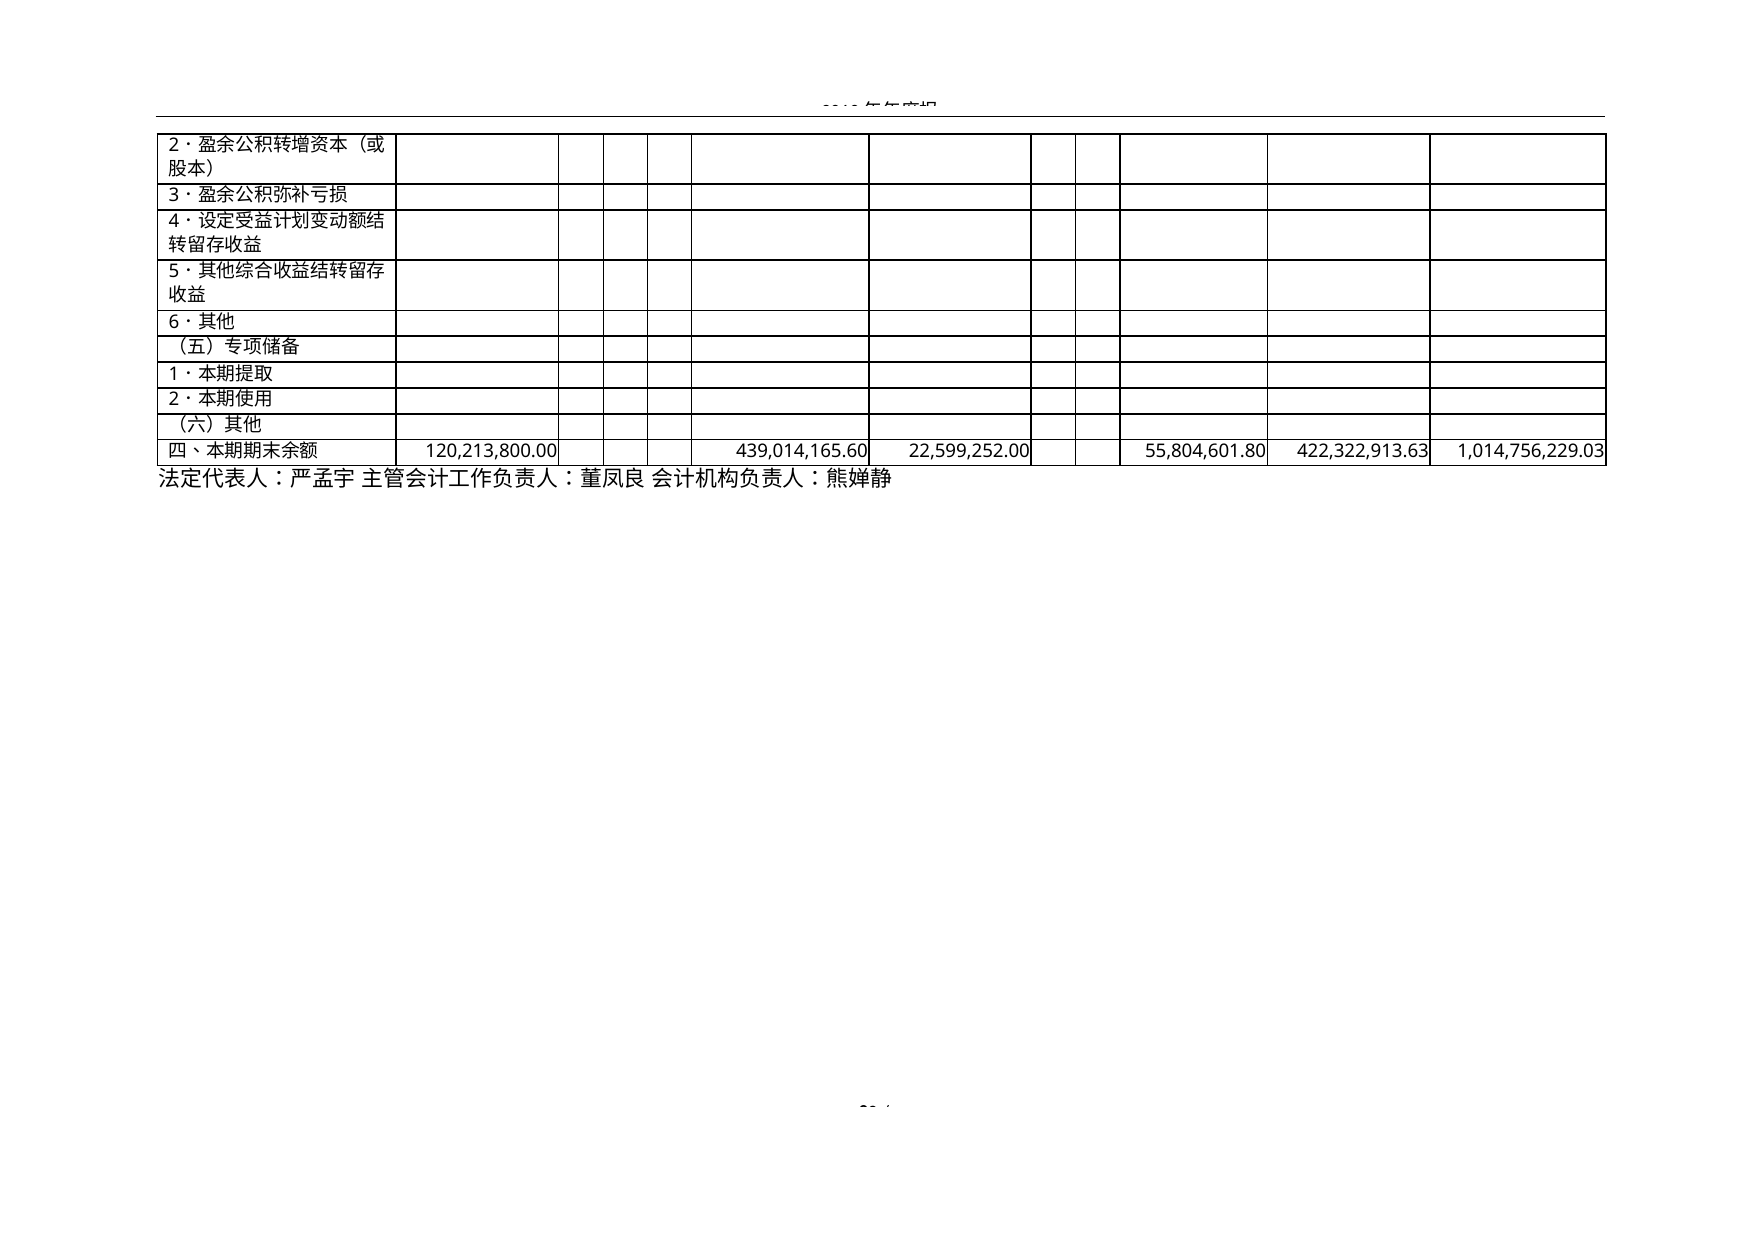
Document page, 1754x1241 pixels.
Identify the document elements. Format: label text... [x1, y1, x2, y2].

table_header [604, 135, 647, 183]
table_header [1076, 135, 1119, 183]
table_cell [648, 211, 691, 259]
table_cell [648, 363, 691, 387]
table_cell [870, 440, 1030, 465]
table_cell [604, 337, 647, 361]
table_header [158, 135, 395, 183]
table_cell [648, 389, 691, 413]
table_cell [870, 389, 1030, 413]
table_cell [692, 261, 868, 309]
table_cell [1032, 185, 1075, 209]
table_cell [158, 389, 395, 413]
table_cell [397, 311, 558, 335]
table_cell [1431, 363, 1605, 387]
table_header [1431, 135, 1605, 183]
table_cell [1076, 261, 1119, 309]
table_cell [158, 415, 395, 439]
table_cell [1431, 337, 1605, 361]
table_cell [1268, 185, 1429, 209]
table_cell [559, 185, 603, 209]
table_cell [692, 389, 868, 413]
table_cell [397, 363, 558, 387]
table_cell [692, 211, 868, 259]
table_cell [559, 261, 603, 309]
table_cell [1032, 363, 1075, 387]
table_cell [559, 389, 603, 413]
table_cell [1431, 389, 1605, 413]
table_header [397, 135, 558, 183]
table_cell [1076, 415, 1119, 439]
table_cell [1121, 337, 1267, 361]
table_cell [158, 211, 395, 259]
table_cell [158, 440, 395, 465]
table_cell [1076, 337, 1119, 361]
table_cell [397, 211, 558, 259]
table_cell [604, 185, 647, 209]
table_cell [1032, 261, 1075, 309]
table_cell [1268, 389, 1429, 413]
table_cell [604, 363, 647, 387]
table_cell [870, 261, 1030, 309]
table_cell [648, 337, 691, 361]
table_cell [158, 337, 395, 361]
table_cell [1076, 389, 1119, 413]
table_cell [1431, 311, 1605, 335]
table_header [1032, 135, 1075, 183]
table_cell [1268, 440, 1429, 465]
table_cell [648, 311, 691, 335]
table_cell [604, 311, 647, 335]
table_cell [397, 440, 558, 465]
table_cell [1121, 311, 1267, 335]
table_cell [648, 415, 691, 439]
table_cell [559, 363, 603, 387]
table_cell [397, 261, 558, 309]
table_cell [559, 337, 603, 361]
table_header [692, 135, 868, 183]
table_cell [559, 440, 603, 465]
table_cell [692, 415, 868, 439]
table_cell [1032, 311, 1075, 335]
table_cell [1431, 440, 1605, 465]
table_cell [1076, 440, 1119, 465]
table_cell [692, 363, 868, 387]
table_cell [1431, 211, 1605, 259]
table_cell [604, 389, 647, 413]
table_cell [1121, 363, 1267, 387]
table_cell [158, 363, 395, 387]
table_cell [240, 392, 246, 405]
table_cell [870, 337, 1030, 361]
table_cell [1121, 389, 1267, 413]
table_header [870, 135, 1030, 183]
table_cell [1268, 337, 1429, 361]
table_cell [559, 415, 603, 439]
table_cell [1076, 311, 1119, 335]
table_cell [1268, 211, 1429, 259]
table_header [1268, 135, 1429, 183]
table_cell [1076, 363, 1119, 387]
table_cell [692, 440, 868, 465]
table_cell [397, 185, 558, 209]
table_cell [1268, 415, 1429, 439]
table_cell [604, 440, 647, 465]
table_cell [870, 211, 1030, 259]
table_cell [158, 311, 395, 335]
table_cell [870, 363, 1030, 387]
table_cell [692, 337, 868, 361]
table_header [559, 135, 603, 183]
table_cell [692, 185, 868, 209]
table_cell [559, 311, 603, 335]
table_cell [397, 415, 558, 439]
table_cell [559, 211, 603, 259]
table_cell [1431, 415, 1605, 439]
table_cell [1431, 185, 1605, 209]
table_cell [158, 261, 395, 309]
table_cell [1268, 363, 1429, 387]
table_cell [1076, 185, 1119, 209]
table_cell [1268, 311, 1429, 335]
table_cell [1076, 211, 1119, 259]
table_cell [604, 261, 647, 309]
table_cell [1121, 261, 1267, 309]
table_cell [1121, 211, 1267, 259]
text 法定代表人：严孟宇 主管会计工作负责人：董凤良 会计机构负责人：熊婵静 [159, 466, 1621, 491]
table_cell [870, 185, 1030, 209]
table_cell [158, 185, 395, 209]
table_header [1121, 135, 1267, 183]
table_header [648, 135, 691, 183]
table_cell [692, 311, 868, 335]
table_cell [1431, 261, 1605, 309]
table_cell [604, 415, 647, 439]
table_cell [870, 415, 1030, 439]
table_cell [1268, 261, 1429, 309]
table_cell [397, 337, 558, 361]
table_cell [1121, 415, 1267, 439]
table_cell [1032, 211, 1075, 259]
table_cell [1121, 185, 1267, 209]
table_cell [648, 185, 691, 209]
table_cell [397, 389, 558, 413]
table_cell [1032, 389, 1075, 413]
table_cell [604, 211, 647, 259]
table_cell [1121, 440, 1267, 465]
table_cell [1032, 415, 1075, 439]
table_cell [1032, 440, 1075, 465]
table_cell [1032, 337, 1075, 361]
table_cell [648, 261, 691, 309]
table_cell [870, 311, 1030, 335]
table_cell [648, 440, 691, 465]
